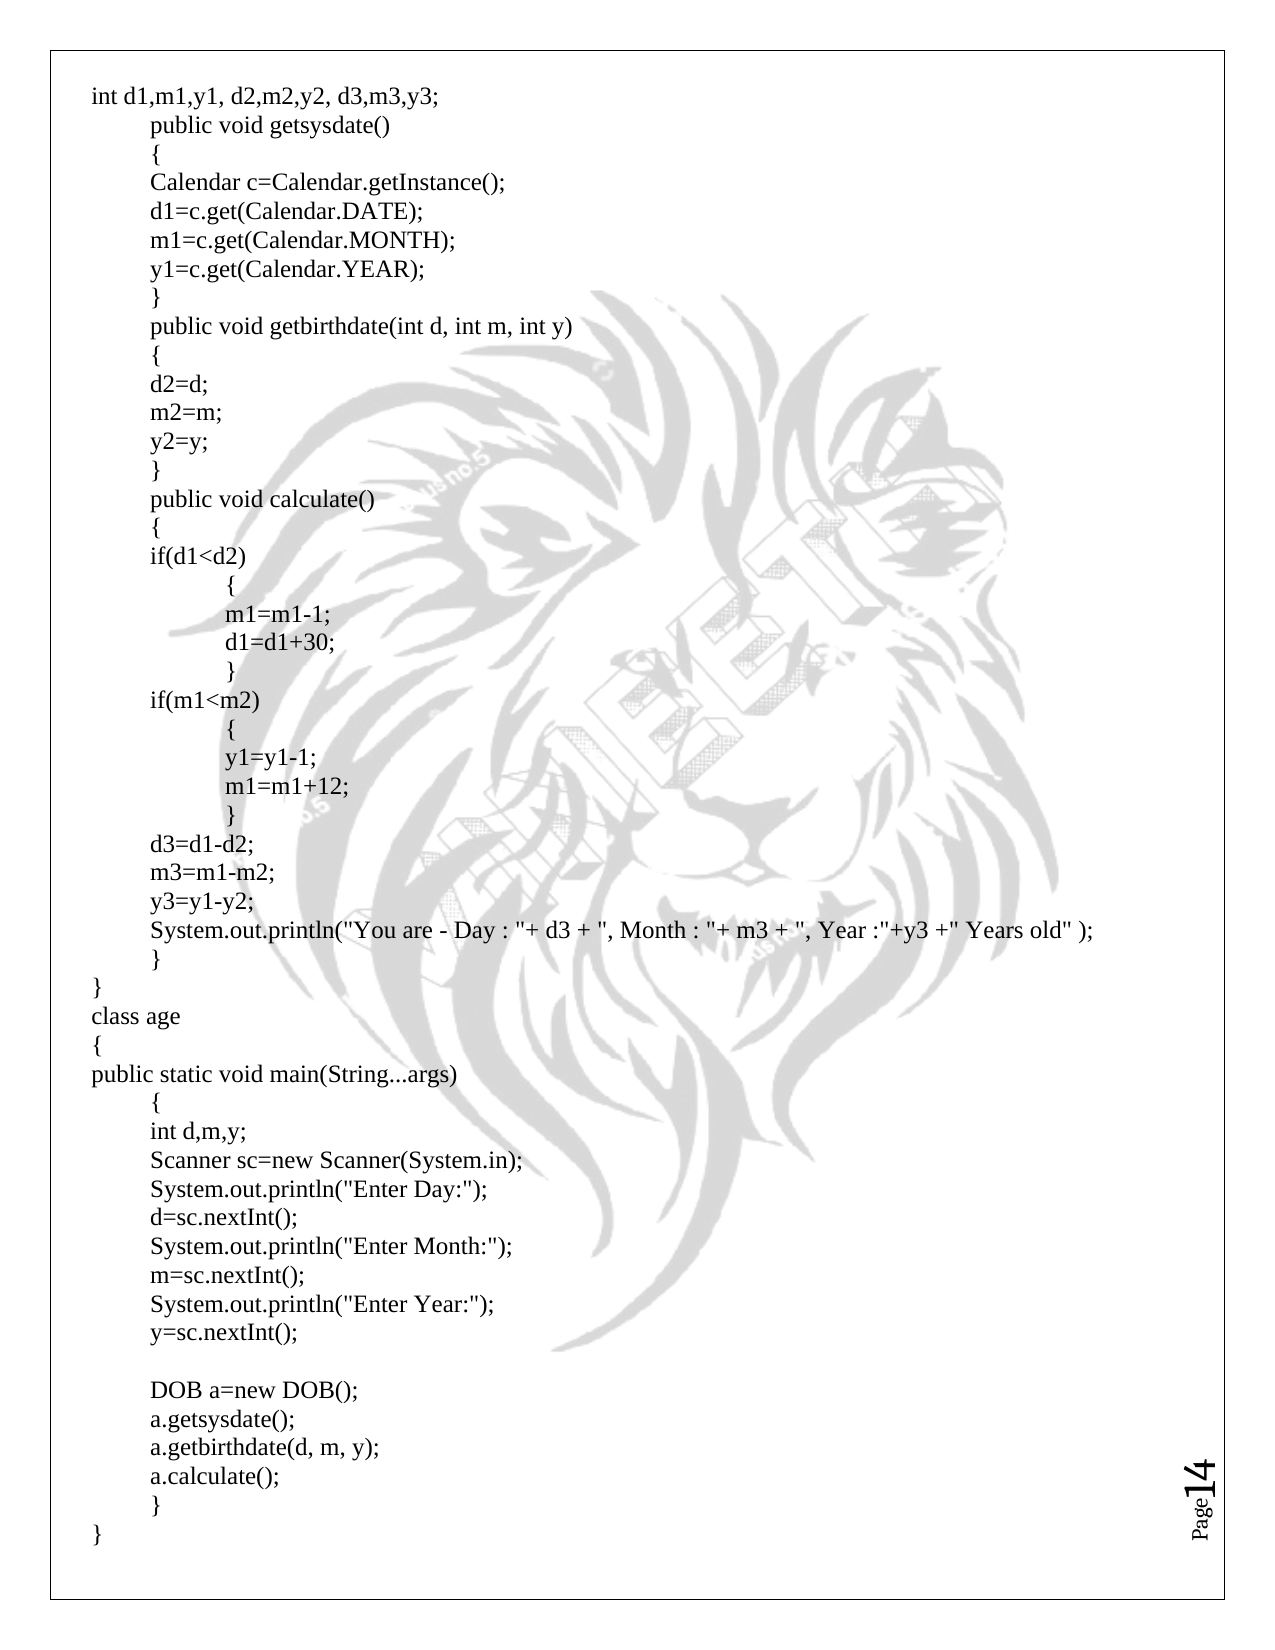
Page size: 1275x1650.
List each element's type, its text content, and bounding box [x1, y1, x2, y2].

text public static void main(String...args) [91, 1059, 1125, 1087]
text } [91, 656, 1125, 685]
text if(m1<m2) [91, 685, 1125, 714]
text d3=d1-d2; [91, 829, 1125, 857]
text { [91, 1087, 1125, 1116]
text } [91, 944, 1125, 972]
text public void getbirthdate(int d, int m, int y) [91, 311, 1125, 340]
text } [91, 800, 1125, 829]
text m=sc.nextInt(); [91, 1260, 1125, 1289]
text d=sc.nextInt(); [91, 1202, 1125, 1231]
text } [91, 1519, 1125, 1547]
text Calendar c=Calendar.getInstance(); [91, 167, 1125, 196]
text { [91, 340, 1125, 369]
text m1=c.get(Calendar.MONTH); [91, 225, 1125, 254]
text d2=d; [91, 369, 1125, 397]
text if(d1<d2) [91, 541, 1125, 570]
text { [91, 1030, 1125, 1059]
text } [91, 282, 1125, 311]
text public void calculate() [91, 484, 1125, 512]
text m1=m1+12; [91, 771, 1125, 800]
text int d,m,y; [91, 1116, 1125, 1145]
text y1=c.get(Calendar.YEAR); [91, 254, 1125, 282]
text DOB a=new DOB(); [91, 1375, 1125, 1404]
text y=sc.nextInt(); [91, 1317, 1125, 1346]
text public void getsysdate() [91, 110, 1125, 139]
text System.out.println("Enter Month:"); [91, 1231, 1125, 1260]
text System.out.println("You are - Day : "+ d3 + ", Month : "+ m3 + ", Year :"+y3 +" Years old" ); [91, 915, 1125, 944]
text Scanner sc=new Scanner(System.in); [91, 1145, 1125, 1174]
text { [91, 139, 1125, 167]
text a.calculate(); [91, 1461, 1125, 1490]
text System.out.println("Enter Day:"); [91, 1174, 1125, 1202]
text { [91, 714, 1125, 742]
text m1=m1-1; [91, 599, 1125, 627]
text m2=m; [91, 397, 1125, 426]
text } [91, 455, 1125, 484]
text a.getbirthdate(d, m, y); [91, 1432, 1125, 1461]
text a.getsysdate(); [91, 1404, 1125, 1432]
text { [91, 570, 1125, 599]
text y2=y; [91, 426, 1125, 455]
text class age [91, 1001, 1125, 1030]
text d1=c.get(Calendar.DATE); [91, 196, 1125, 225]
text m3=m1-m2; [91, 857, 1125, 886]
text y3=y1-y2; [91, 886, 1125, 915]
text d1=d1+30; [91, 627, 1125, 656]
text y1=y1-1; [91, 742, 1125, 771]
text { [91, 512, 1125, 541]
text } [91, 1490, 1125, 1519]
text } [91, 972, 1125, 1001]
text System.out.println("Enter Year:"); [91, 1289, 1125, 1317]
text int d1,m1,y1, d2,m2,y2, d3,m3,y3; [91, 81, 1125, 110]
